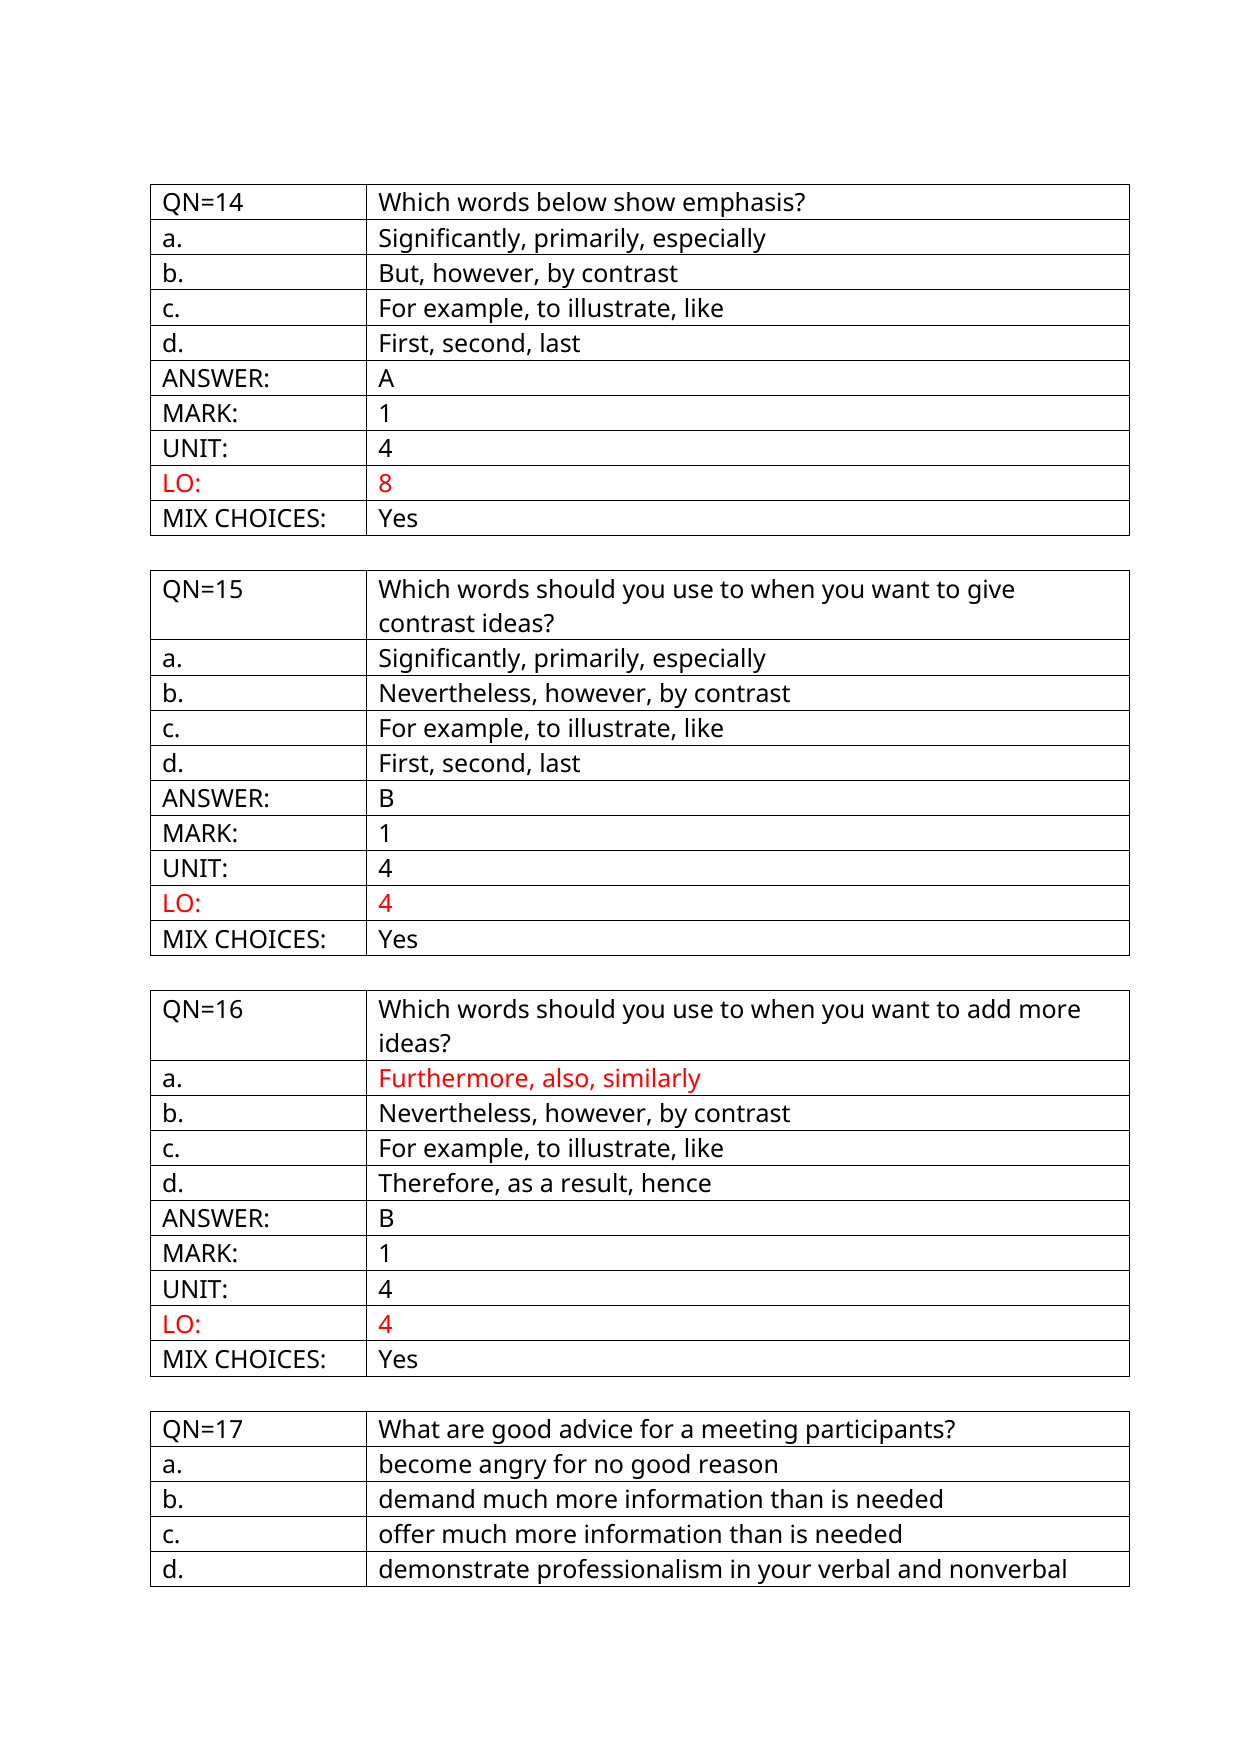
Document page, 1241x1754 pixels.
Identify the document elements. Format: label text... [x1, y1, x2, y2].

table_cell Significantly, primarily, especially [367, 220, 1129, 254]
table_header Which words below show emphasis? [367, 185, 1129, 219]
table_cell For example, to illustrate, like [367, 290, 1129, 324]
table_cell For example, to illustrate, like [367, 1131, 1129, 1165]
table_cell c. [151, 290, 366, 324]
table_cell d. [151, 326, 366, 359]
table_cell MARK: [151, 1236, 366, 1270]
table_cell A [367, 361, 1129, 395]
table_cell Nevertheless, however, by contrast [367, 676, 1129, 709]
table_header QN=15 [151, 571, 366, 639]
table_cell UNIT: [151, 851, 366, 885]
table_header QN=16 [151, 991, 366, 1059]
table_cell UNIT: [151, 431, 366, 465]
table_cell 4 [367, 886, 1129, 920]
table_cell Nevertheless, however, by contrast [367, 1096, 1129, 1130]
table_cell MARK: [151, 396, 366, 430]
table_cell a. [151, 640, 366, 674]
table_cell But, however, by contrast [367, 255, 1129, 289]
table_cell B [367, 1201, 1129, 1235]
table_cell Yes [367, 1341, 1129, 1376]
table_header QN=17 [151, 1412, 366, 1446]
table_header QN=14 [151, 185, 366, 219]
table_cell offer much more information than is needed [367, 1517, 1129, 1551]
table_header Which words should you use to when you want to add more ideas? [367, 991, 1129, 1059]
table_cell Furthermore, also, similarly [367, 1061, 1129, 1095]
table_cell MIX CHOICES: [151, 501, 366, 535]
table_cell UNIT: [151, 1271, 366, 1305]
table_cell Yes [367, 501, 1129, 535]
table_cell 1 [367, 816, 1129, 850]
table_cell a. [151, 1447, 366, 1481]
table_cell LO: [151, 886, 366, 920]
table_cell MARK: [151, 816, 366, 850]
table_cell 8 [367, 466, 1129, 500]
table_cell b. [151, 255, 366, 289]
table_cell c. [151, 1517, 366, 1551]
table_cell 4 [367, 431, 1129, 465]
table_cell b. [151, 676, 366, 709]
table_cell b. [151, 1096, 366, 1130]
table_cell Yes [367, 921, 1129, 955]
table_cell a. [151, 220, 366, 254]
table_cell MIX CHOICES: [151, 921, 366, 955]
table_cell 4 [367, 1306, 1129, 1340]
table_cell ANSWER: [151, 1201, 366, 1235]
table_cell First, second, last [367, 746, 1129, 780]
table_cell LO: [151, 466, 366, 500]
table_cell d. [151, 1552, 366, 1586]
table_cell demand much more information than is needed [367, 1482, 1129, 1516]
table_cell c. [151, 711, 366, 745]
table_cell First, second, last [367, 326, 1129, 359]
table_cell d. [151, 1166, 366, 1200]
table_cell b. [151, 1482, 366, 1516]
table_cell B [367, 781, 1129, 815]
table_cell become angry for no good reason [367, 1447, 1129, 1481]
table_cell 4 [367, 1271, 1129, 1305]
table_cell For example, to illustrate, like [367, 711, 1129, 745]
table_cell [367, 1552, 1129, 1586]
table_cell LO: [151, 1306, 366, 1340]
table_cell ANSWER: [151, 781, 366, 815]
table_cell ANSWER: [151, 361, 366, 395]
table_cell Significantly, primarily, especially [367, 640, 1129, 674]
table_cell 4 [367, 851, 1129, 885]
table_cell MIX CHOICES: [151, 1341, 366, 1376]
table_header Which words should you use to when you want to give contrast ideas? [367, 571, 1129, 639]
table_cell Therefore, as a result, hence [367, 1166, 1129, 1200]
table_cell 1 [367, 396, 1129, 430]
table_header What are good advice for a meeting participants? [367, 1412, 1129, 1446]
table_cell a. [151, 1061, 366, 1095]
table_cell d. [151, 746, 366, 780]
table_cell 1 [367, 1236, 1129, 1270]
table_cell c. [151, 1131, 366, 1165]
